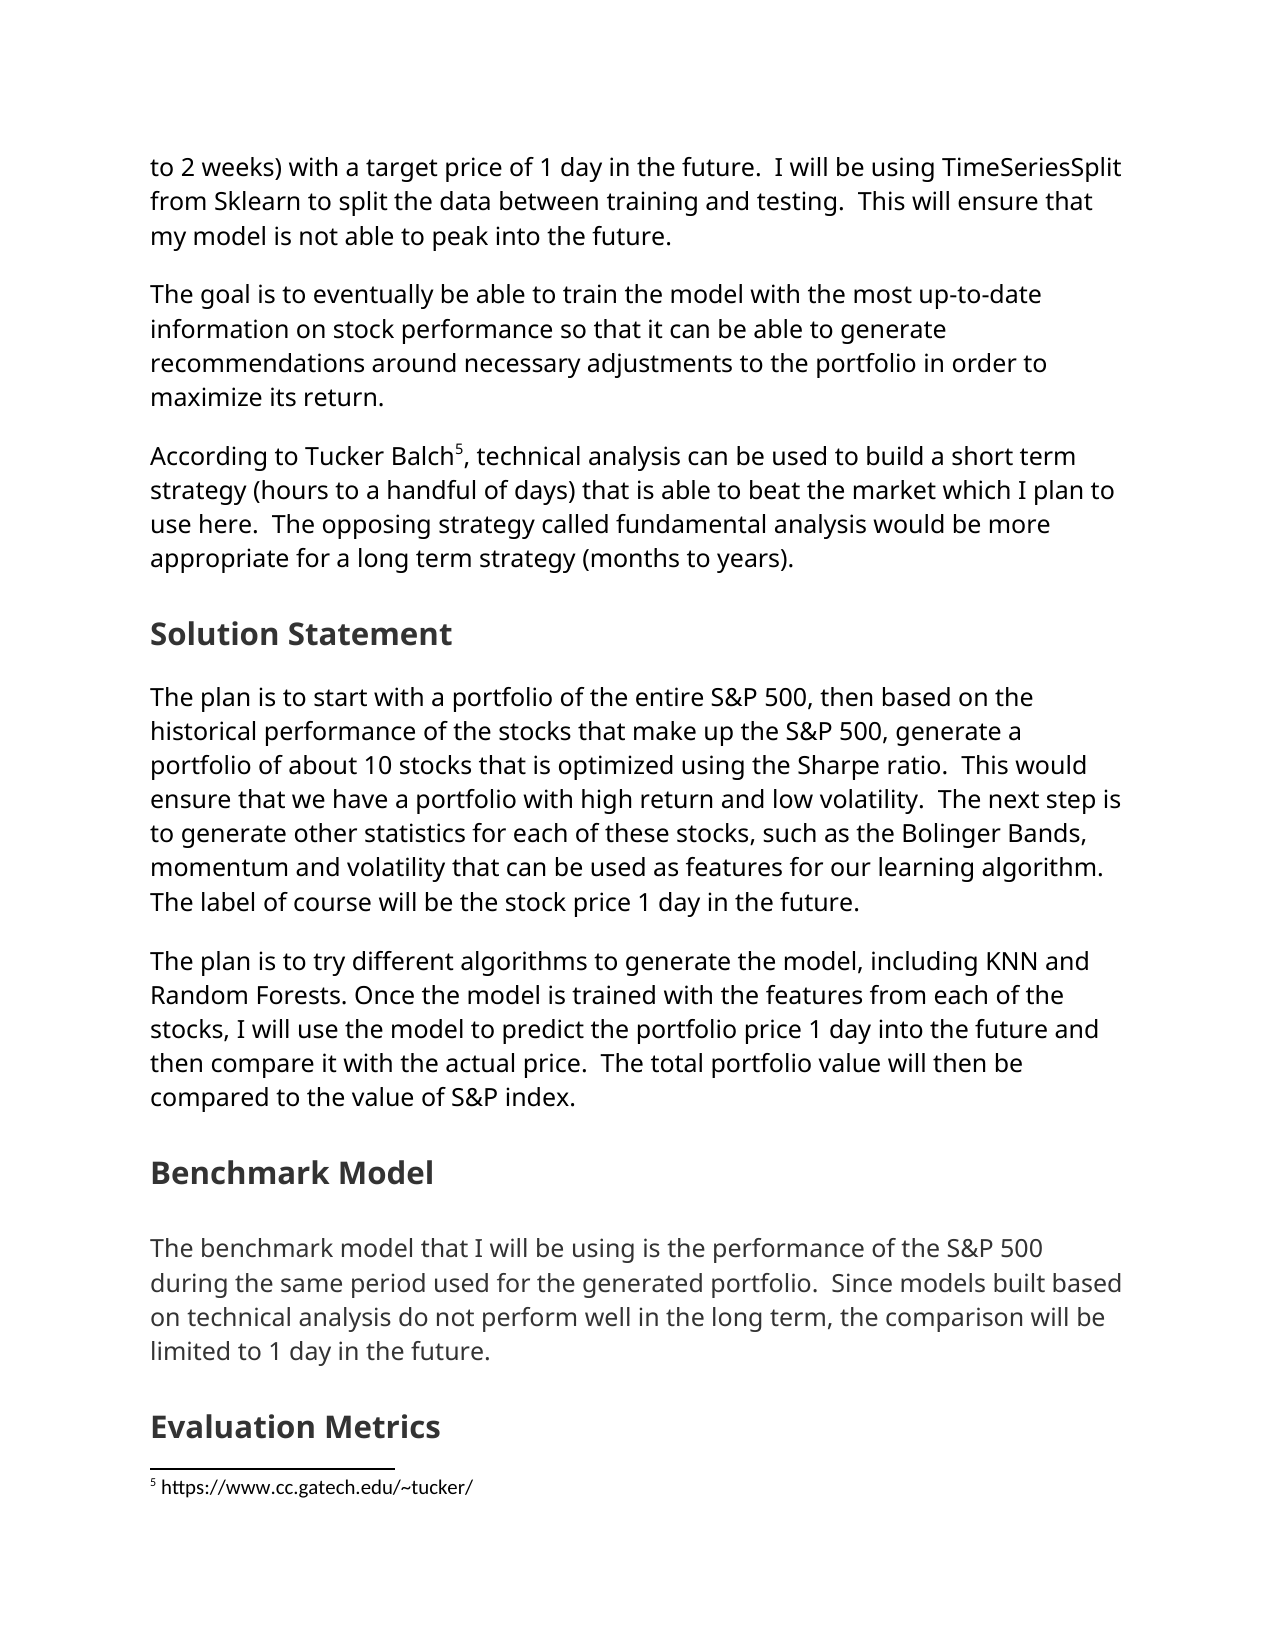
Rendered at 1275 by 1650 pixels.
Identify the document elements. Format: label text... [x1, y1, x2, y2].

text The plan is to start with a portfolio of the entire S&P 500, then based on the historical performance of the stocks that make up the S&P 500, generate a portfolio of about 10 stocks that is optimized using the Sharpe ratio. This would ensure that we have a portfolio with high return and low volatility. The next step is to generate other statistics for each of these stocks, such as the Bolinger Bands, momentum and volatility that can be used as features for our learning algorithm. The label of course will be the stock price 1 day in the future. [150, 680, 1125, 918]
text According to Tucker Balch, technical analysis can be used to build a short term strategy (hours to a handful of days) that is able to beat the market which I plan to use here. The opposing strategy called fundamental analysis would be more appropriate for a long term strategy (months to years). [150, 438, 1125, 575]
text Evaluation Metrics [150, 1405, 1125, 1447]
text The plan is to try different algorithms to generate the model, including KNN and Random Forests. Once the model is trained with the features from each of the stocks, I will use the model to predict the portfolio price 1 day into the future and then compare it with the actual price. The total portfolio value will then be compared to the value of S&P index. [150, 943, 1125, 1113]
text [150, 150, 1125, 252]
text Solution Statement [150, 612, 1125, 655]
text The goal is to eventually be able to train the model with the most up-to-date information on stock performance so that it can be able to generate recommendations around necessary adjustments to the portfolio in order to maximize its return. [150, 277, 1125, 413]
text Benchmark Model [150, 1151, 1125, 1194]
text The benchmark model that I will be using is the performance of the S&P 500 during the same period used for the generated portfolio. Since models built based on technical analysis do not perform well in the long term, the comparison will be limited to 1 day in the future. [150, 1231, 1125, 1367]
